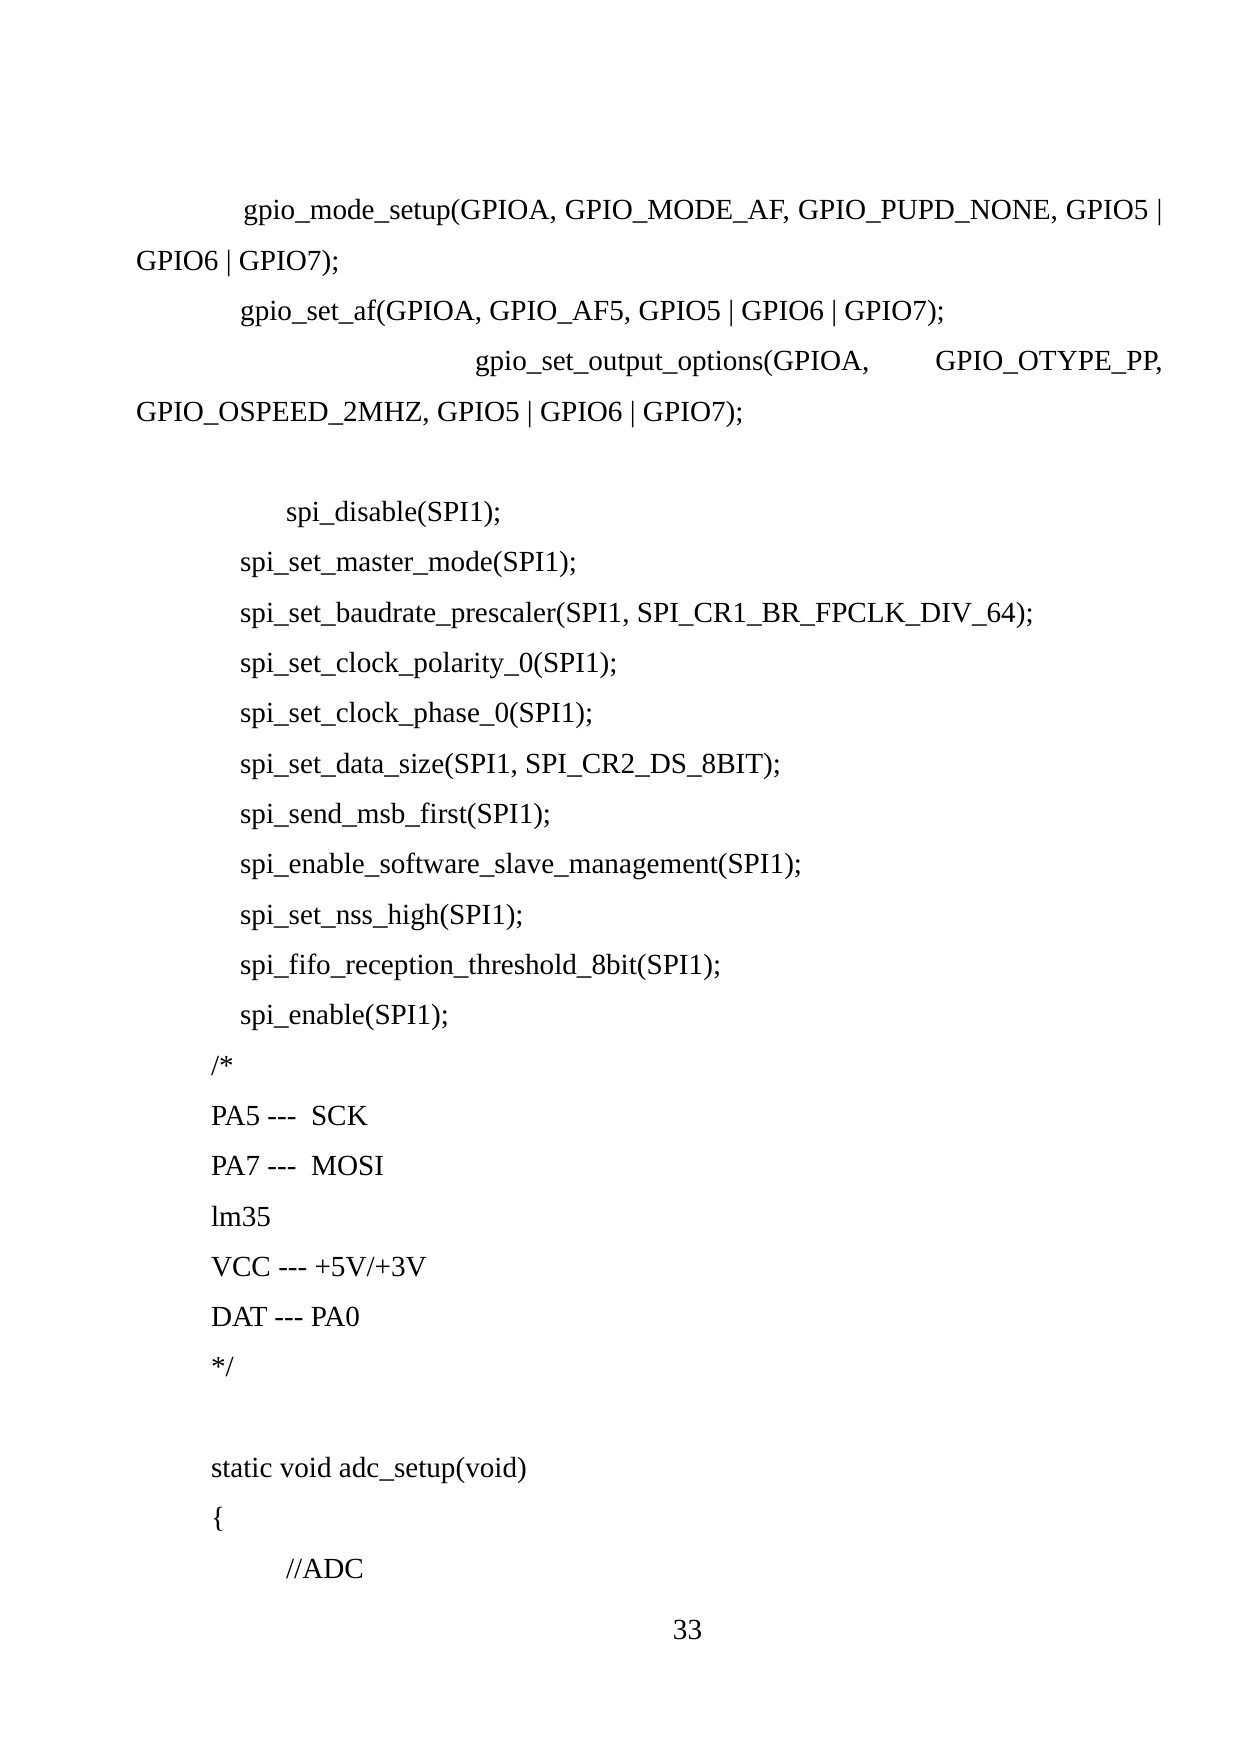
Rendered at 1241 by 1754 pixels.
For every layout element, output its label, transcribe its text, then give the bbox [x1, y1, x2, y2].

text gpio_mode_setup(GPIOA, GPIO_MODE_AF, GPIO_PUPD_NONE, GPIO5 | GPIO6 | GPIO7); [136, 192, 1163, 276]
text spi_send_msb_first(SPI1); [136, 796, 1163, 830]
text //ADC [136, 1551, 1163, 1584]
text spi_fifo_reception_threshold_8bit(SPI1); [136, 947, 1163, 981]
text spi_set_master_mode(SPI1); [136, 544, 1163, 578]
text spi_enable_software_slave_management(SPI1); [136, 846, 1163, 880]
text spi_set_nss_high(SPI1); [136, 897, 1163, 930]
text /* [136, 1048, 1163, 1081]
text DAT --- PA0 [136, 1299, 1163, 1333]
text spi_disable(SPI1); [136, 494, 1163, 528]
text gpio_set_output_options(GPIOA, GPIO_OTYPE_PP, GPIO_OSPEED_2MHZ, GPIO5 | GPIO6 | GPIO7); [136, 343, 1163, 427]
text spi_set_data_size(SPI1, SPI_CR2_DS_8BIT); [136, 746, 1163, 779]
text gpio_set_af(GPIOA, GPIO_AF5, GPIO5 | GPIO6 | GPIO7); [136, 293, 1163, 327]
text spi_set_baudrate_prescaler(SPI1, SPI_CR1_BR_FPCLK_DIV_64); [136, 595, 1163, 628]
text spi_enable(SPI1); [136, 997, 1163, 1031]
text spi_set_clock_phase_0(SPI1); [136, 696, 1163, 729]
text lm35 [136, 1199, 1163, 1232]
text spi_set_clock_polarity_0(SPI1); [136, 645, 1163, 679]
text PA5 --- SCK [136, 1098, 1163, 1132]
text { [136, 1501, 1163, 1534]
text */ [136, 1349, 1163, 1383]
text PA7 --- MOSI [136, 1148, 1163, 1182]
text VCC --- +5V/+3V [136, 1249, 1163, 1282]
text static void adc_setup(void) [136, 1450, 1163, 1484]
